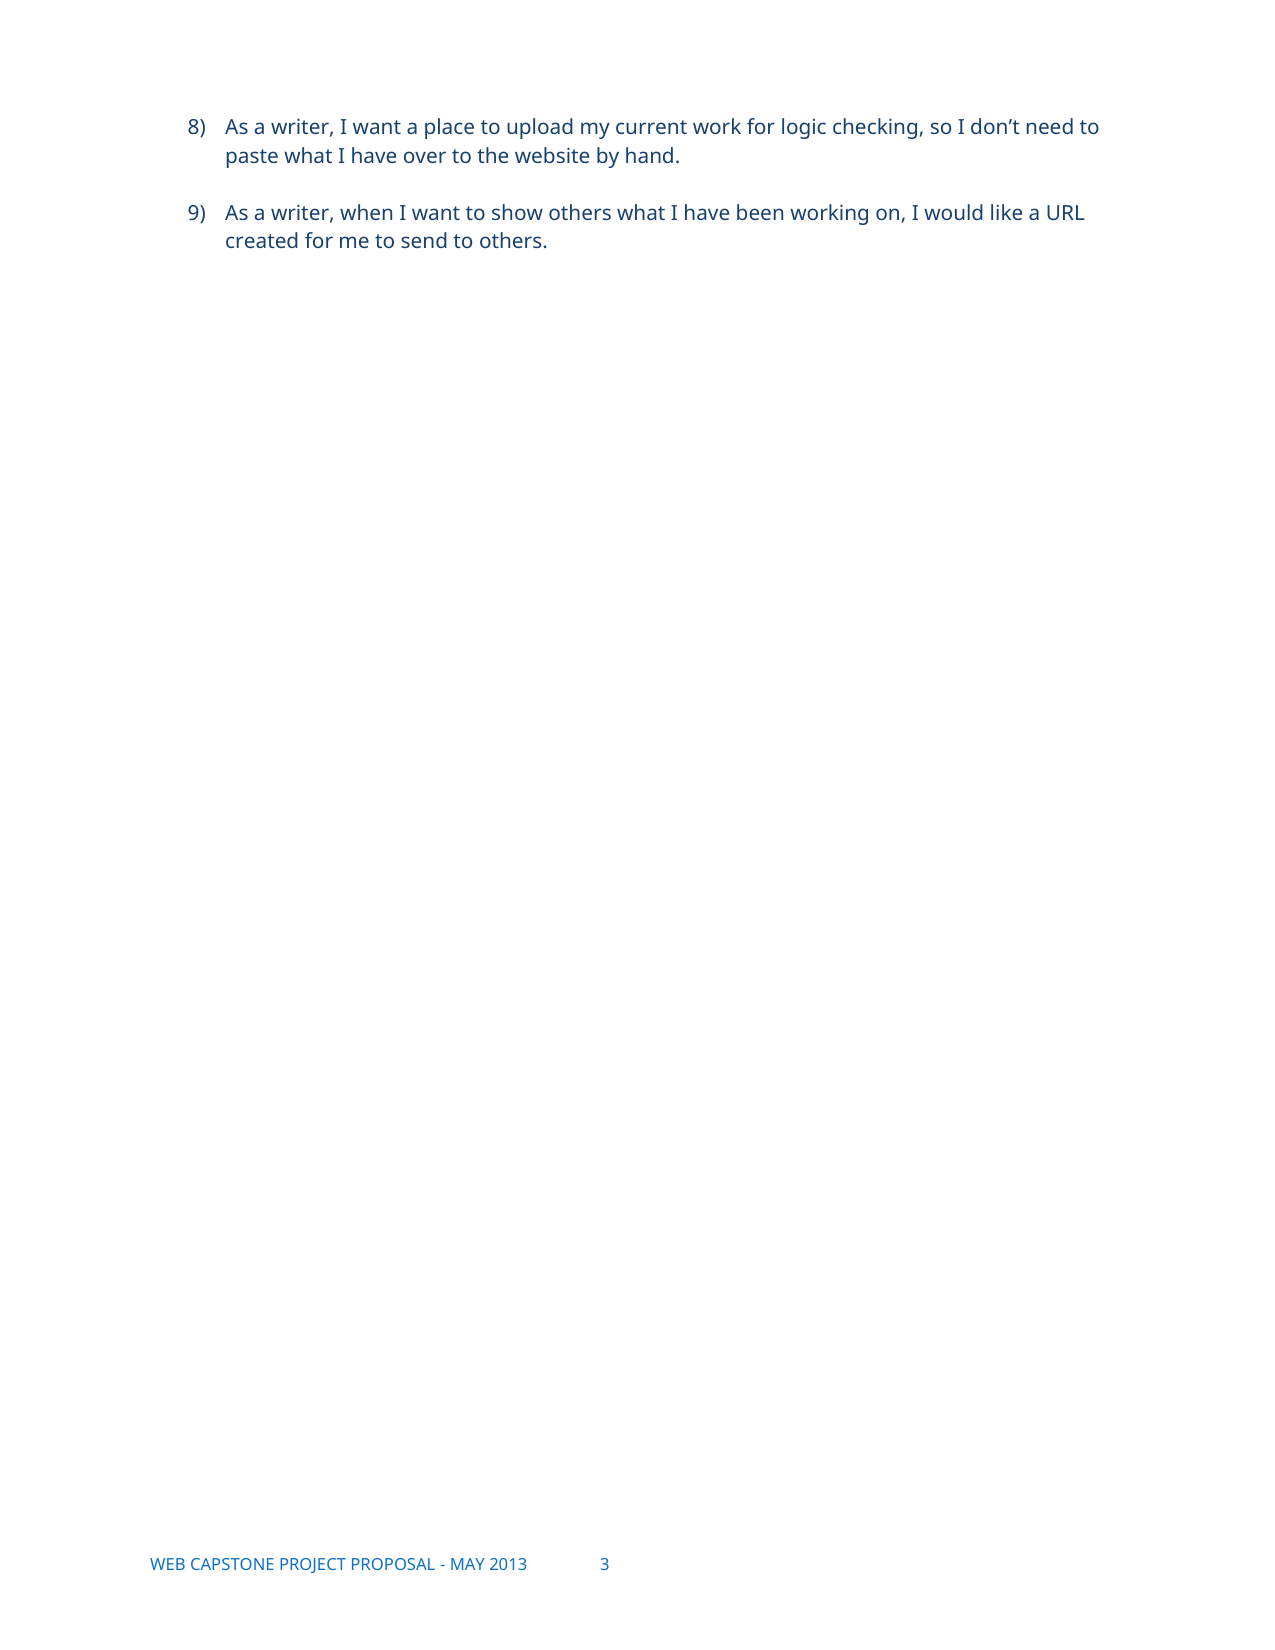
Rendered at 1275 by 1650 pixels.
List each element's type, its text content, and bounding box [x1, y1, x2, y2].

list As a writer, I want a place to upload my current work for logic checking, so I don’t need to paste what I have over to the website by hand. [187, 112, 1125, 169]
list As a writer, when I want to show others what I have been working on, I would like a URL created for me to send to others. [187, 198, 1125, 255]
